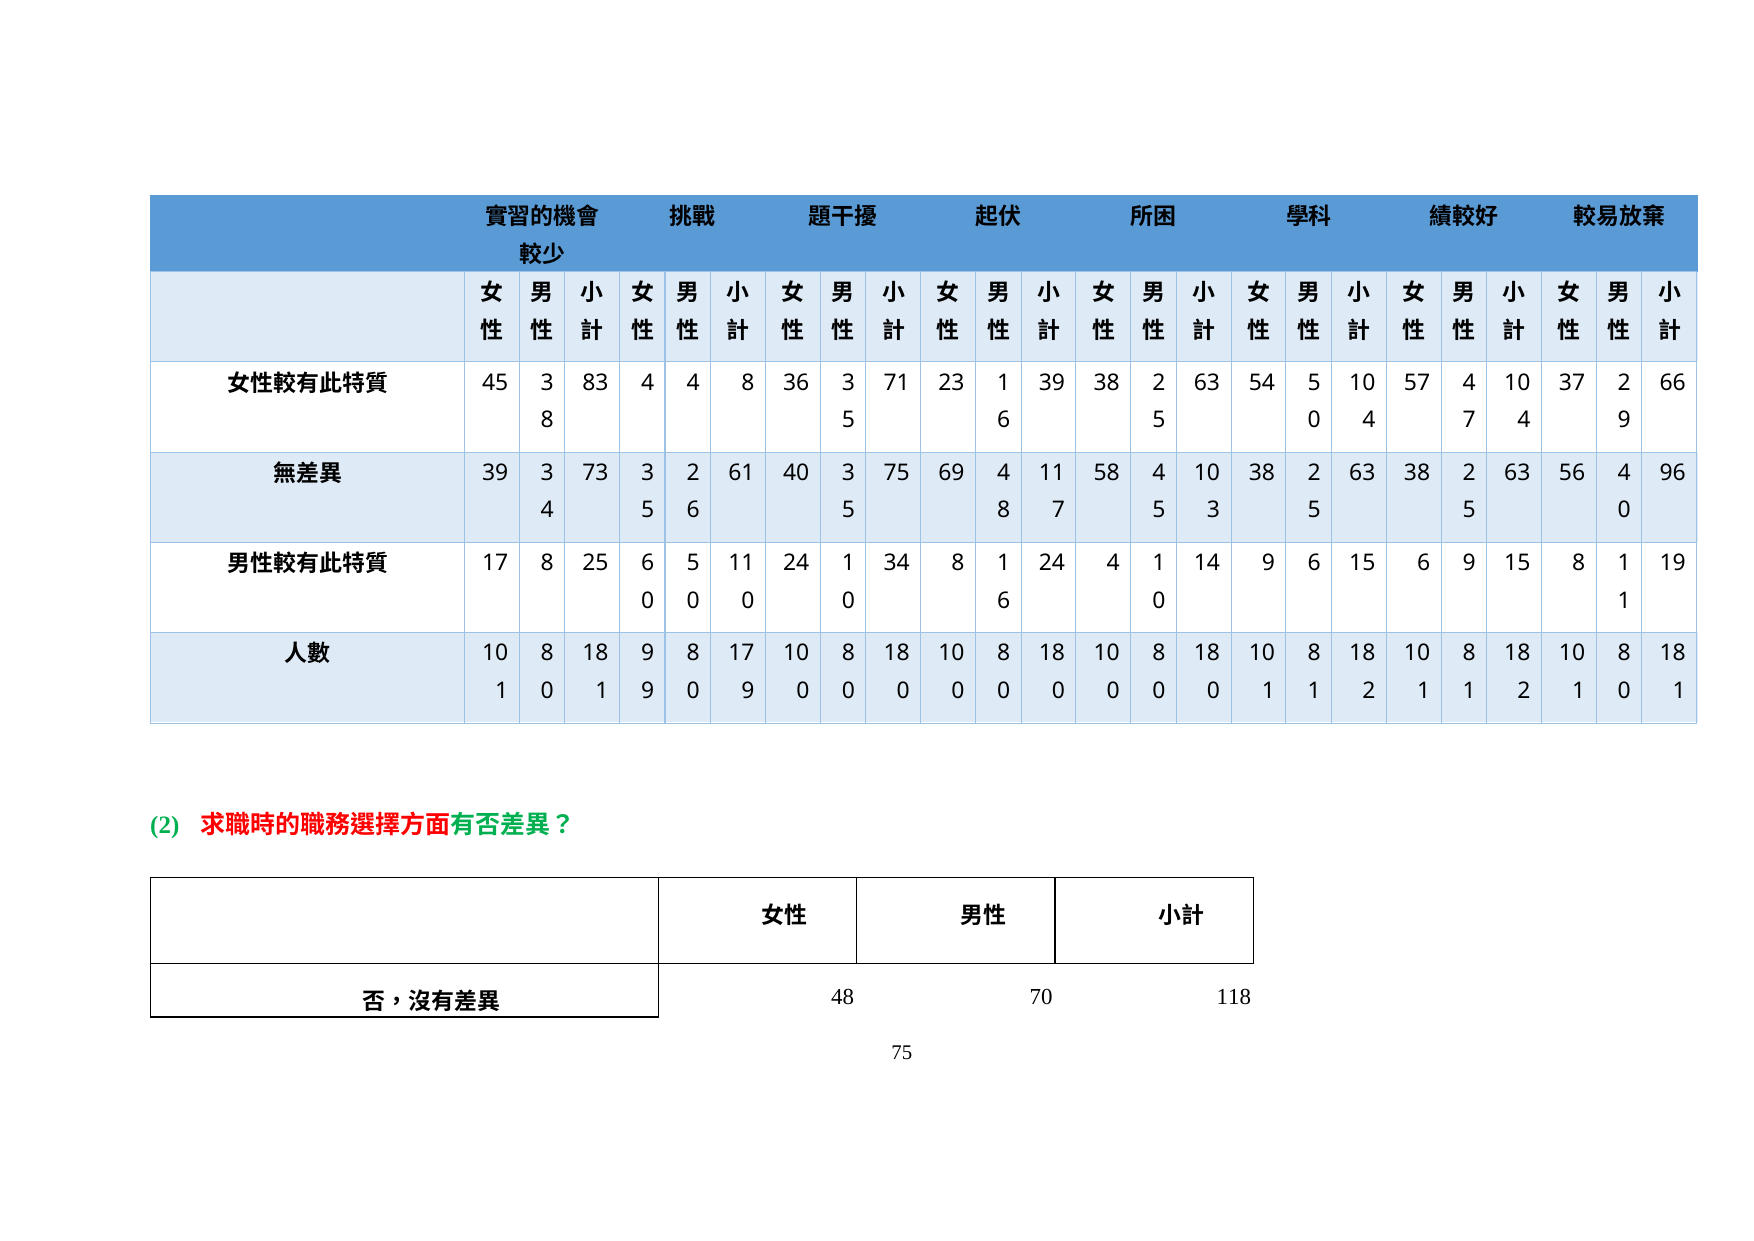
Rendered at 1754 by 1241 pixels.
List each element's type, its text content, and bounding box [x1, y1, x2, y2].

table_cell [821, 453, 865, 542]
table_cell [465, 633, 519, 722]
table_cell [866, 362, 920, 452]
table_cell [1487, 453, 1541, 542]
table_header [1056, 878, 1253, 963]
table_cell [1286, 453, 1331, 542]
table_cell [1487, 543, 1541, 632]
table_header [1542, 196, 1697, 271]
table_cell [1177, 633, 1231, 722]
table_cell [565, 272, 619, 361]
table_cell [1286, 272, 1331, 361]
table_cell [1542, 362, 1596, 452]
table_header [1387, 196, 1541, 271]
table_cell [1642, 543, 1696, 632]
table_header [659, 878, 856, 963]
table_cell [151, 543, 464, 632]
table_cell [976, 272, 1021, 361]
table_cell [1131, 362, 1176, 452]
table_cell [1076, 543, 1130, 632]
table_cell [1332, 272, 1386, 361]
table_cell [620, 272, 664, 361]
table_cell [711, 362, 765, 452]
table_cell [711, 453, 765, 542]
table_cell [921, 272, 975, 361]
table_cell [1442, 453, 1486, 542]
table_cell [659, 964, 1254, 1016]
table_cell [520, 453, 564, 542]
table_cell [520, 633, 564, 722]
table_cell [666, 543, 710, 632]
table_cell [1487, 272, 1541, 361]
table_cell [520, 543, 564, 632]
subtitle 求職時的職務選擇方面有否差異？ [150, 804, 1604, 840]
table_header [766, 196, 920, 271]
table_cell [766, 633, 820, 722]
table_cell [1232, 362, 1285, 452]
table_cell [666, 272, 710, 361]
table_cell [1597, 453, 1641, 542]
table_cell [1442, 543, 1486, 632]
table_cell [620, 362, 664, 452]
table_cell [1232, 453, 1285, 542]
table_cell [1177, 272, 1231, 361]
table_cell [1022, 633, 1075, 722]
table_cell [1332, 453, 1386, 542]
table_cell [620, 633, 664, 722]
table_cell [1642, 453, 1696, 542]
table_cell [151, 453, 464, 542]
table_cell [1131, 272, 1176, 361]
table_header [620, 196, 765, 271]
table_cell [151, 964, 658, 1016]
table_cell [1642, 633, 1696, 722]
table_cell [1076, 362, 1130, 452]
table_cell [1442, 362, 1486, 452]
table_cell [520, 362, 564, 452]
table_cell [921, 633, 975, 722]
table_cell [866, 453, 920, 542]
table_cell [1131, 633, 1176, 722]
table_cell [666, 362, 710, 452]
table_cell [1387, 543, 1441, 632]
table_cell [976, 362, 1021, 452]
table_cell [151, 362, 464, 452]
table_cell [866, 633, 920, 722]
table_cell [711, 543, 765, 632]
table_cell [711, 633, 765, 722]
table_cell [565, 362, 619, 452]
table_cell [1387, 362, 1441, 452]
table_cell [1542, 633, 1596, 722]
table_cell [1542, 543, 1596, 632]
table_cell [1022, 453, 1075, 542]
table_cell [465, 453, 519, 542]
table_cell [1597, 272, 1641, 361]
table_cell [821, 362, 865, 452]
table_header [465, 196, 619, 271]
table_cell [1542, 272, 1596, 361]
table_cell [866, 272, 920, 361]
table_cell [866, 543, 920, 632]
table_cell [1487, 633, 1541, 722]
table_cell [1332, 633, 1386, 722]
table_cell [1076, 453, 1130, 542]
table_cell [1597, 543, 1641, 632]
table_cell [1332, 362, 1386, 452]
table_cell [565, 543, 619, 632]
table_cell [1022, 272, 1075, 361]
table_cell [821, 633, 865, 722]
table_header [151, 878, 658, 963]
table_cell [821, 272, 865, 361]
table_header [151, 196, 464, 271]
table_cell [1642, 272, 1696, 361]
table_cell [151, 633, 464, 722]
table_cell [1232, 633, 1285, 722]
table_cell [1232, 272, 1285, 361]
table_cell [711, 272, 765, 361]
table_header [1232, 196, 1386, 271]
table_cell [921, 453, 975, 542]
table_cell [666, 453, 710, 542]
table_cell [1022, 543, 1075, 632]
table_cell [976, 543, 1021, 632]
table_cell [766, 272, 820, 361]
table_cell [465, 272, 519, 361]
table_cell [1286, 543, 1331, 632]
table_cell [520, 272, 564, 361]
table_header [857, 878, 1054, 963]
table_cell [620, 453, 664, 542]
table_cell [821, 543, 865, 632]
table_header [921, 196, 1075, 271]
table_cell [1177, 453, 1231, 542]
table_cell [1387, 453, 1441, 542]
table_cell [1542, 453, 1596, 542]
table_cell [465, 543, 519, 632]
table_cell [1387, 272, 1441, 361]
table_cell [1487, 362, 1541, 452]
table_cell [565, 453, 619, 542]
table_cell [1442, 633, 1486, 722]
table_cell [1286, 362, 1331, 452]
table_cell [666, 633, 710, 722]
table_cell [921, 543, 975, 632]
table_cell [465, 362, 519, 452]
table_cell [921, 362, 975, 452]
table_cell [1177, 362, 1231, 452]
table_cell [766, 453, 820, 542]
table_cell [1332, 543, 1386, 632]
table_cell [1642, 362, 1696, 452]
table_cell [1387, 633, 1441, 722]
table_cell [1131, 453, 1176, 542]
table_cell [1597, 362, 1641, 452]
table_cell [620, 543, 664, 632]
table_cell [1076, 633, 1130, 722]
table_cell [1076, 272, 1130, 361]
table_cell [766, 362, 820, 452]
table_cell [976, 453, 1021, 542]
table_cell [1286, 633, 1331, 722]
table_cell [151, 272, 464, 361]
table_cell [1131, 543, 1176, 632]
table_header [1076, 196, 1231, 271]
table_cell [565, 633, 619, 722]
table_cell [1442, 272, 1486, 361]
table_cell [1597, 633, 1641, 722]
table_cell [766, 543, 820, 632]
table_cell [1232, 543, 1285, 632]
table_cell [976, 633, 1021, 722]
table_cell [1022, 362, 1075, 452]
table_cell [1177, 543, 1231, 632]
